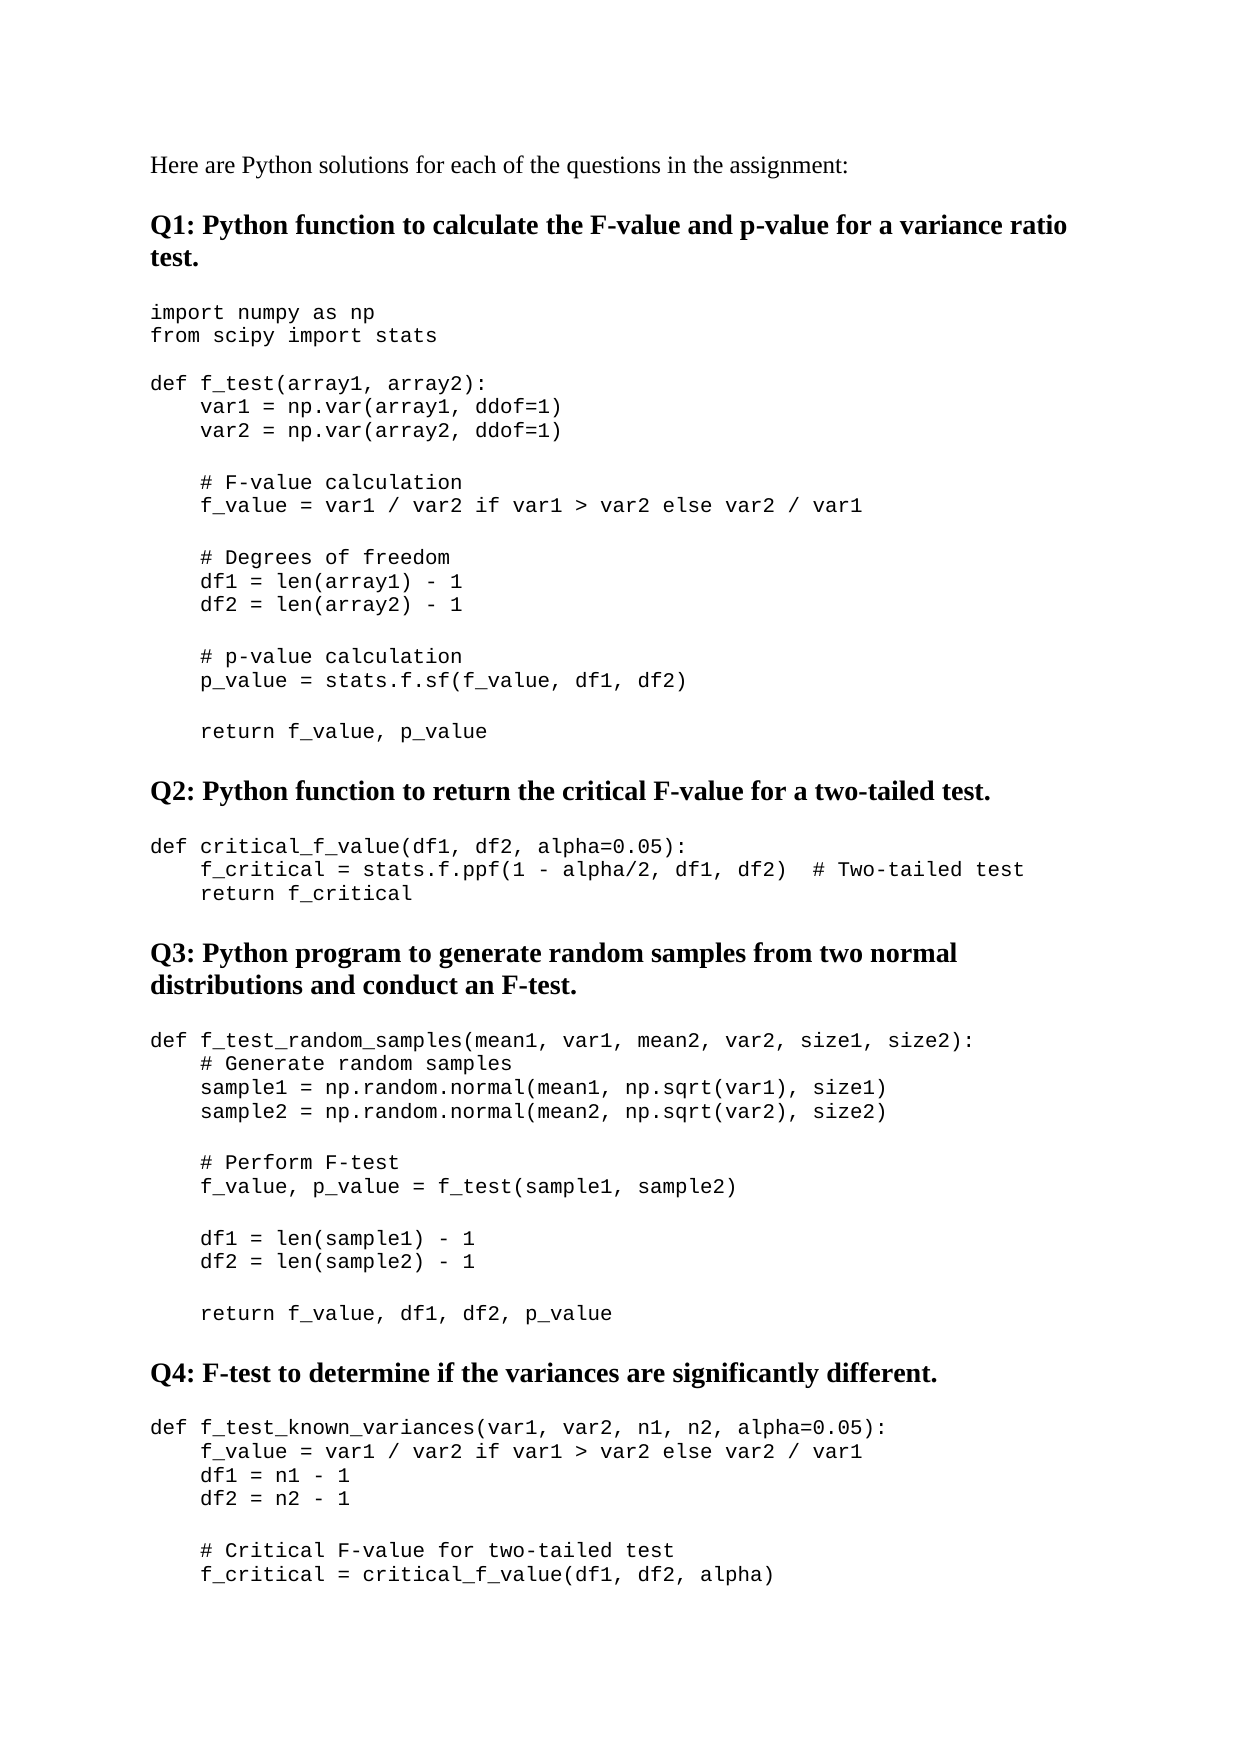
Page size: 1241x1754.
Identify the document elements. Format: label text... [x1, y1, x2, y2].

text def f_test_known_variances(var1, var2, n1, n2, alpha=0.05): [150, 1417, 1090, 1441]
text Q1: Python function to calculate the F-value and p-value for a variance ratio test. [150, 208, 1090, 273]
text f_value = var1 / var2 if var1 > var2 else var2 / var1 [150, 495, 1090, 519]
text import numpy as np [150, 302, 1090, 326]
text # Critical F-value for two-tailed test [150, 1540, 1090, 1564]
text f_value, p_value = f_test(sample1, sample2) [150, 1176, 1090, 1200]
text # Generate random samples [150, 1053, 1090, 1077]
text return f_critical [150, 883, 1090, 907]
text Q4: F-test to determine if the variances are significantly different. [150, 1356, 1090, 1388]
text # p-value calculation [150, 646, 1090, 670]
text df1 = len(sample1) - 1 [150, 1228, 1090, 1251]
text f_value = var1 / var2 if var1 > var2 else var2 / var1 [150, 1441, 1090, 1465]
text def f_test(array1, array2): [150, 373, 1090, 396]
text # F-value calculation [150, 472, 1090, 495]
text var2 = np.var(array2, ddof=1) [150, 420, 1090, 444]
text f_critical = stats.f.ppf(1 - alpha/2, df1, df2) # Two-tailed test [150, 859, 1090, 883]
text df1 = len(array1) - 1 [150, 571, 1090, 594]
text f_critical = critical_f_value(df1, df2, alpha) [150, 1564, 1090, 1587]
text df2 = len(array2) - 1 [150, 594, 1090, 618]
text p_value = stats.f.sf(f_value, df1, df2) [150, 670, 1090, 693]
text def critical_f_value(df1, df2, alpha=0.05): [150, 836, 1090, 859]
text def f_test_random_samples(mean1, var1, mean2, var2, size1, size2): [150, 1030, 1090, 1053]
text return f_value, p_value [150, 721, 1090, 745]
text df2 = n2 - 1 [150, 1488, 1090, 1512]
text var1 = np.var(array1, ddof=1) [150, 396, 1090, 420]
text df2 = len(sample2) - 1 [150, 1251, 1090, 1275]
text Here are Python solutions for each of the questions in the assignment: [150, 150, 1090, 179]
text sample1 = np.random.normal(mean1, np.sqrt(var1), size1) [150, 1077, 1090, 1101]
text sample2 = np.random.normal(mean2, np.sqrt(var2), size2) [150, 1101, 1090, 1124]
text return f_value, df1, df2, p_value [150, 1303, 1090, 1327]
text df1 = n1 - 1 [150, 1465, 1090, 1488]
text Q3: Python program to generate random samples from two normal distributions and conduct an F-test. [150, 936, 1090, 1001]
text from scipy import stats [150, 326, 1090, 349]
text # Degrees of freedom [150, 547, 1090, 571]
text # Perform F-test [150, 1152, 1090, 1176]
text Q2: Python function to return the critical F-value for a two-tailed test. [150, 774, 1090, 807]
